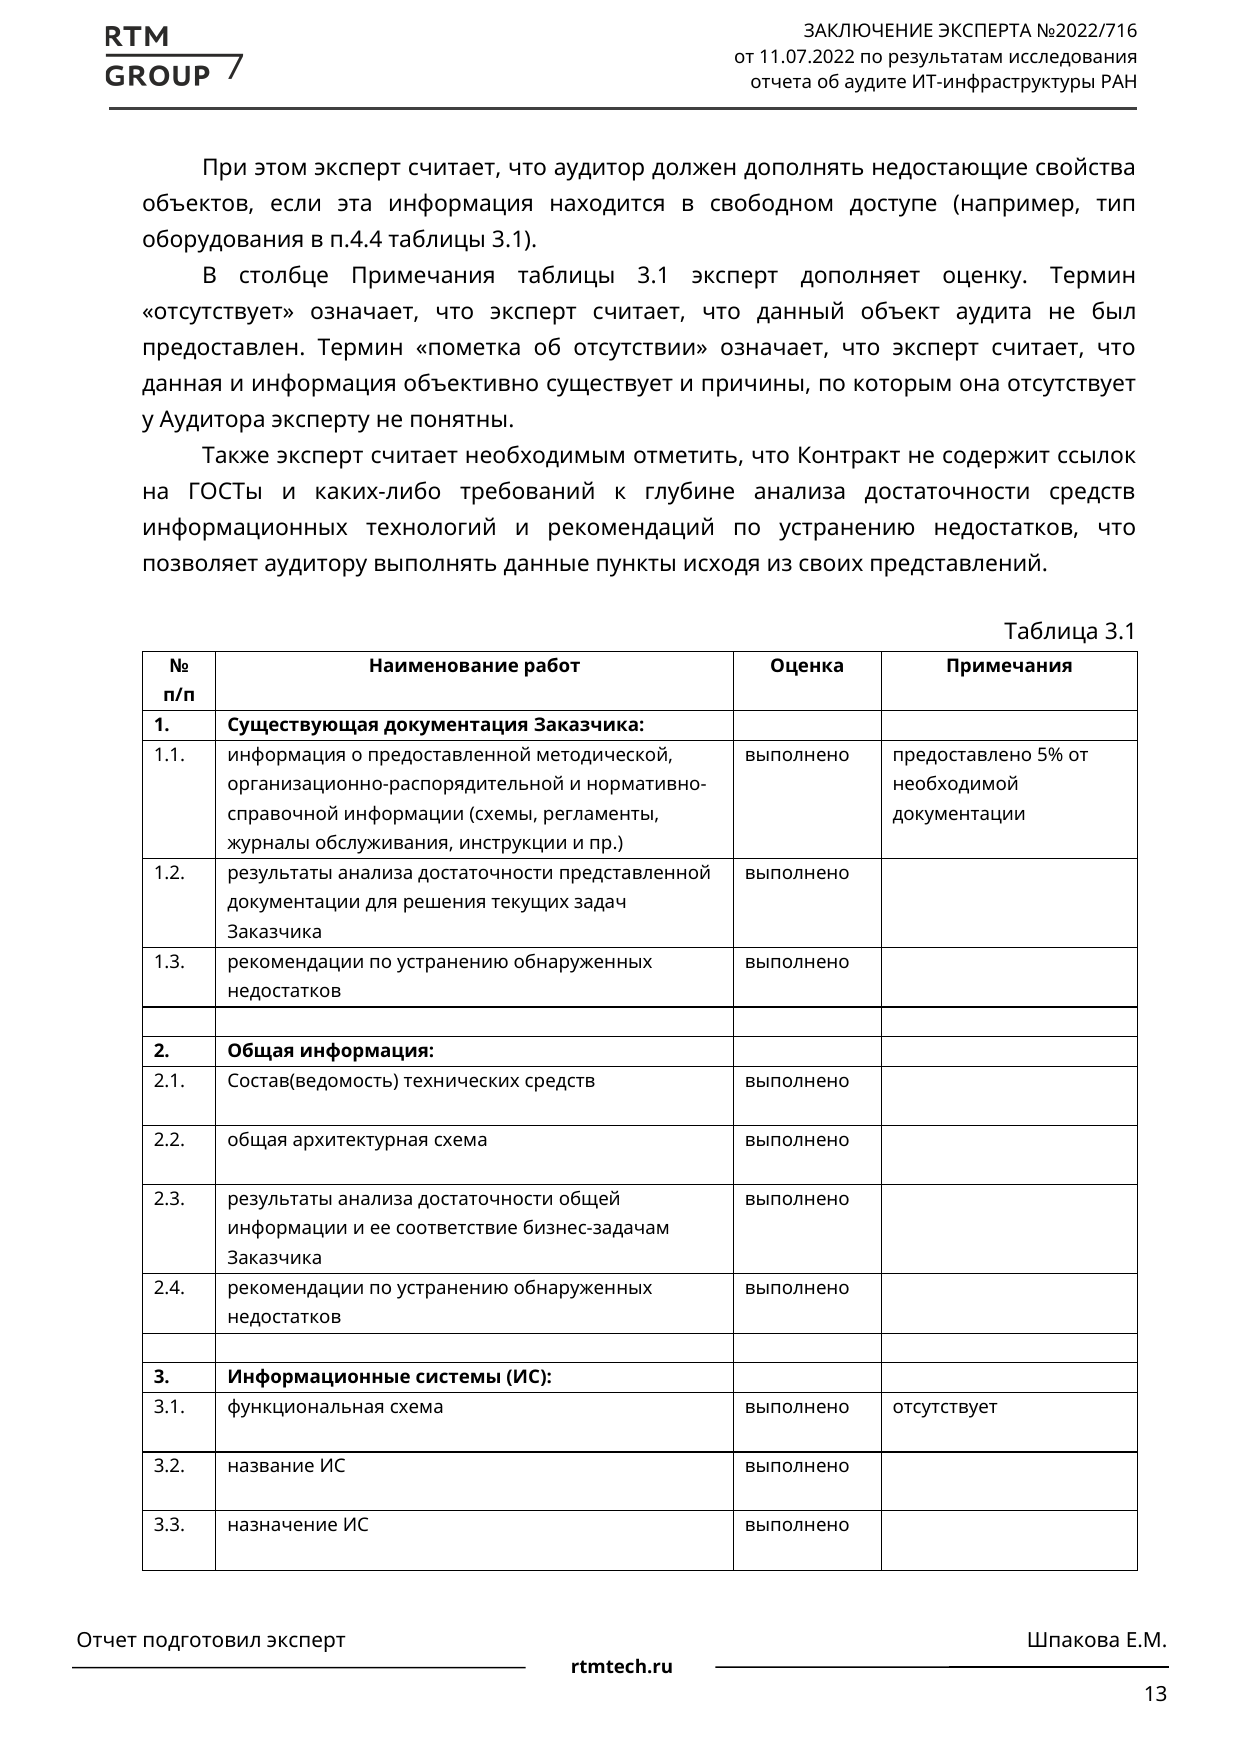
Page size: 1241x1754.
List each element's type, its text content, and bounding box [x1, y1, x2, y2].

table_header Примечания [882, 652, 1137, 710]
table_cell выполнено [734, 1453, 881, 1510]
table_cell [143, 1453, 215, 1510]
table_cell выполнено [734, 1126, 881, 1184]
table_cell [143, 1126, 215, 1184]
table_cell общая архитектурная схема [216, 1126, 733, 1184]
table_cell выполнено [734, 1274, 881, 1332]
picture [105, 26, 244, 86]
table_cell отсутствует [882, 1393, 1137, 1451]
table_cell [143, 948, 215, 1006]
table_cell [882, 859, 1137, 947]
table_cell выполнено [734, 741, 881, 858]
table_cell [734, 711, 881, 740]
table_cell [882, 1363, 1137, 1392]
table_cell выполнено [734, 1511, 881, 1569]
table_cell Информационные системы (ИС): [216, 1363, 733, 1392]
table_cell функциональная схема [216, 1393, 733, 1451]
table_cell [882, 1453, 1137, 1510]
table_cell [143, 1037, 215, 1066]
table_cell [143, 1334, 215, 1362]
table_cell [143, 1393, 215, 1451]
table_cell [734, 1037, 881, 1066]
table_cell [143, 859, 215, 947]
table_cell выполнено [734, 1393, 881, 1451]
table_cell результаты анализа достаточности представленной документации для решения текущих задач Заказчика [216, 859, 733, 947]
table_cell Состав(ведомость) технических средств [216, 1067, 733, 1125]
table_cell [882, 1511, 1137, 1569]
table_cell предоставлено 5% от необходимой документации [882, 741, 1137, 858]
text Также эксперт считает необходимым отметить, что Контракт не содержит ссылок на ГОСТы и каких-либо требований к глубине анализа достаточности средств информационных технологий и рекомендаций по устранению недостатков, что позволяет аудитору выполнять данные пункты исходя из своих представлений. [142, 439, 1137, 578]
table_cell рекомендации по устранению обнаруженных недостатков [216, 1274, 733, 1332]
table_cell [882, 1126, 1137, 1184]
table_header № п/п [143, 652, 215, 710]
table_cell [882, 1274, 1137, 1332]
table_cell [143, 1274, 215, 1332]
table_cell [216, 1008, 733, 1036]
table_cell назначение ИС [216, 1511, 733, 1569]
table_cell [216, 1334, 733, 1362]
text В столбце Примечания таблицы 3.1 эксперт дополняет оценку. Термин «отсутствует» означает, что эксперт считает, что данный объект аудита не был предоставлен. Термин «пометка об отсутствии» означает, что эксперт считает, что данная и информация объективно существует и причины, по которым она отсутствует у Аудитора эксперту не понятны. [142, 259, 1137, 434]
table_header Оценка [734, 652, 881, 710]
table_cell [143, 1511, 215, 1569]
table_cell Общая информация: [216, 1037, 733, 1066]
table_cell [143, 711, 215, 740]
table_cell информация о предоставленной методической, организационно-распорядительной и нормативно-справочной информации (схемы, регламенты, журналы обслуживания, инструкции и пр.) [216, 741, 733, 858]
table_cell выполнено [734, 1185, 881, 1273]
table_cell [143, 1008, 215, 1036]
table_cell [882, 948, 1137, 1006]
table_cell выполнено [734, 948, 881, 1006]
table_header Наименование работ [216, 652, 733, 710]
table_cell [882, 1008, 1137, 1036]
table_cell [882, 1185, 1137, 1273]
text При этом эксперт считает, что аудитор должен дополнять недостающие свойства объектов, если эта информация находится в свободном доступе (например, тип оборудования в п.4.4 таблицы 3.1). [142, 151, 1137, 254]
table_cell [882, 711, 1137, 740]
table_cell выполнено [734, 859, 881, 947]
table_cell название ИС [216, 1453, 733, 1510]
table_cell Существующая документация Заказчика: [216, 711, 733, 740]
table_cell [882, 1067, 1137, 1125]
table_cell [143, 1185, 215, 1273]
table_cell [143, 1067, 215, 1125]
text Таблица 3.1 [142, 615, 1137, 646]
table_cell выполнено [734, 1067, 881, 1125]
table_cell [882, 1037, 1137, 1066]
table_cell [143, 1363, 215, 1392]
table_cell [734, 1363, 881, 1392]
table_cell результаты анализа достаточности общей информации и ее соответствие бизнес-задачам Заказчика [216, 1185, 733, 1273]
table_cell [734, 1334, 881, 1362]
table_cell рекомендации по устранению обнаруженных недостатков [216, 948, 733, 1006]
table_cell [882, 1334, 1137, 1362]
table_cell [734, 1008, 881, 1036]
table_cell [143, 741, 215, 858]
